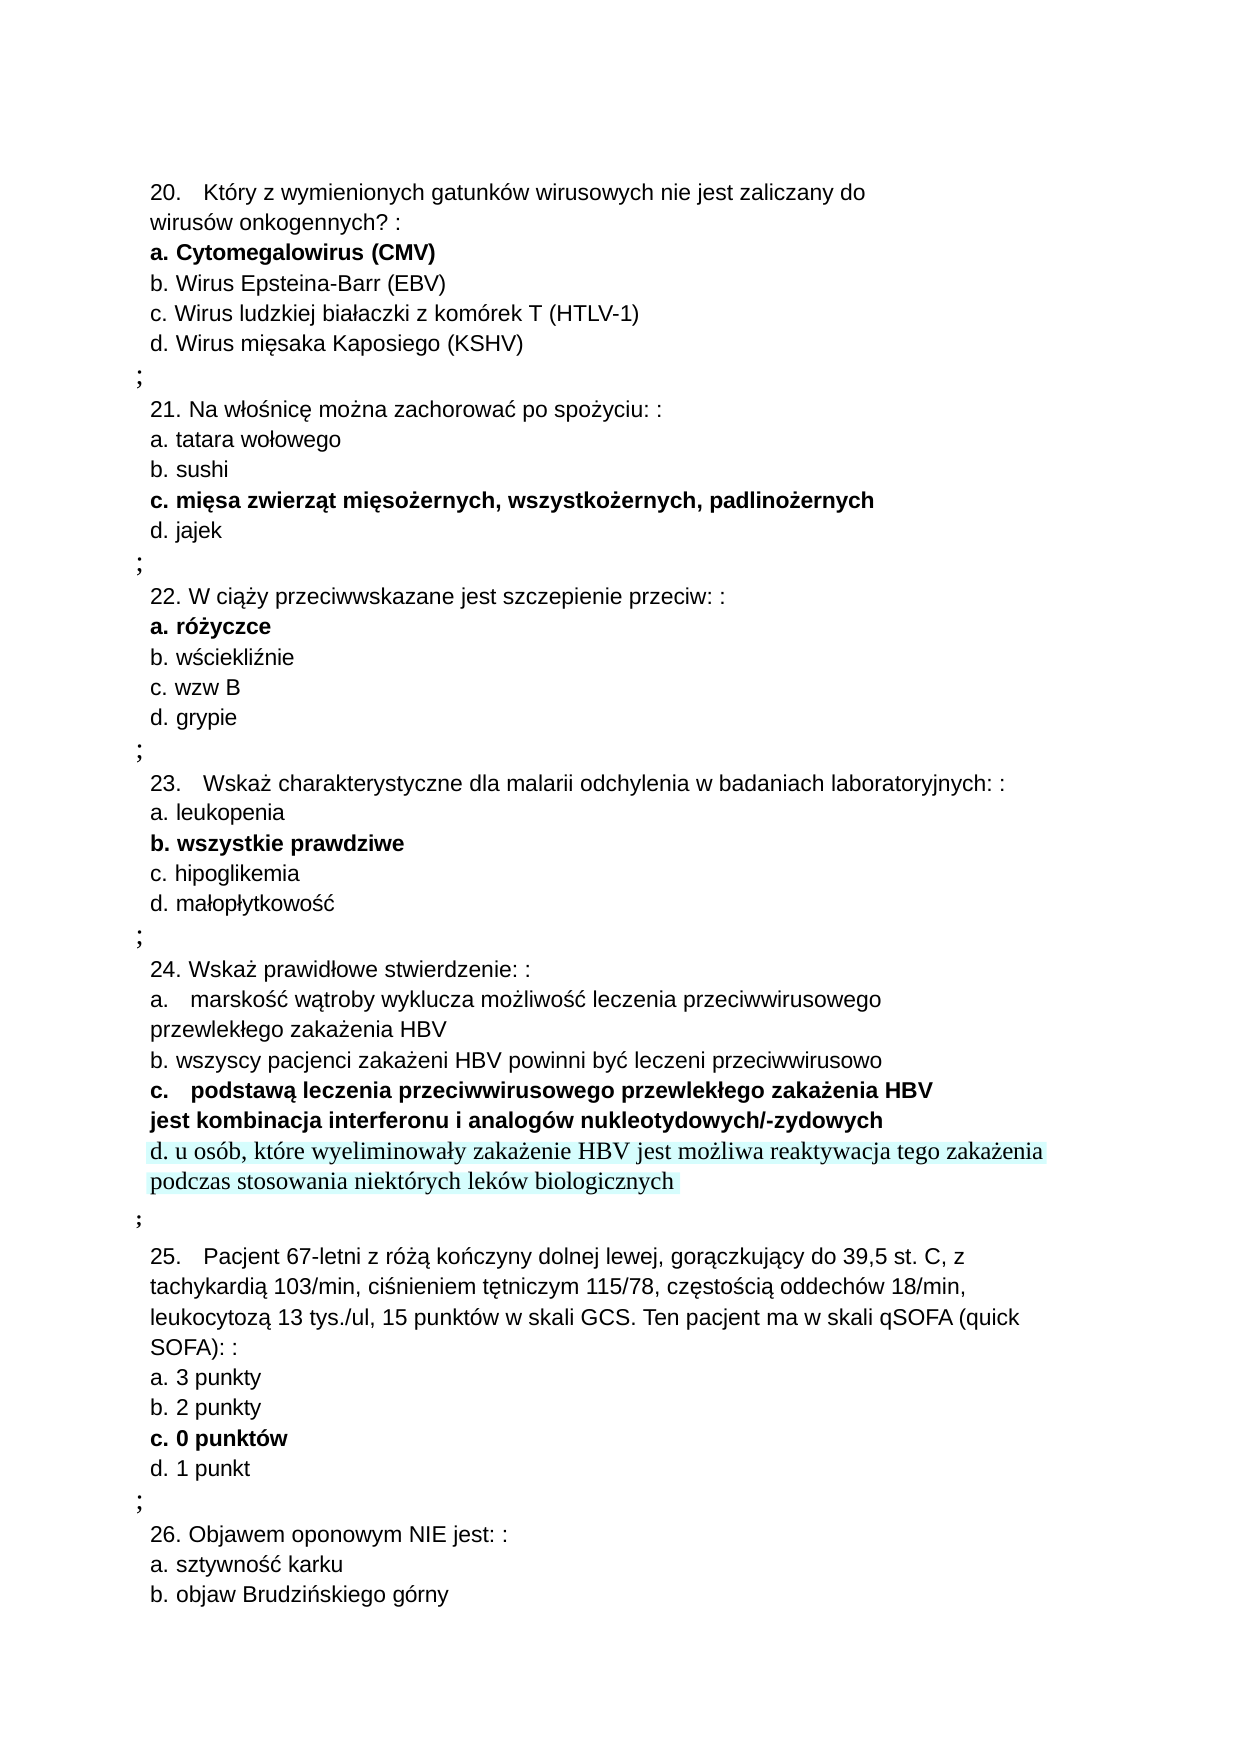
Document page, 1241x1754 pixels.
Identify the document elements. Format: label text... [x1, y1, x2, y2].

subtitle mięsa zwierząt mięsożernych, wszystkożernych, padlinożernych [150, 487, 1103, 513]
list tatara wołowego [150, 426, 1103, 452]
list W ciąży przeciwwskazane jest szczepienie przeciw: : [150, 583, 1103, 609]
list Wirus ludzkiej białaczki z komórek T (HTLV-1) [150, 300, 1103, 326]
list Objawem oponowym NIE jest: : [150, 1521, 1103, 1547]
list 3 punkty [150, 1364, 1103, 1390]
list objaw Brudzińskiego górny [150, 1581, 1103, 1607]
text ; [135, 731, 1103, 764]
subtitle 0 punktów [150, 1424, 1103, 1451]
text ; [135, 1482, 1103, 1515]
list Wskaż charakterystyczne dla malarii odchylenia w badaniach laboratoryjnych: : [150, 769, 1067, 796]
list Wskaż prawidłowe stwierdzenie: : [150, 956, 1103, 982]
list Na włośnicę można zachorować po spożyciu: : [150, 396, 1103, 422]
list wściekliźnie [150, 643, 1103, 670]
list sushi [150, 456, 1103, 483]
list wszyscy pacjenci zakażeni HBV powinni być leczeni przeciwwirusowo [150, 1047, 1103, 1073]
subtitle Cytomegalowirus (CMV) [150, 239, 1103, 266]
list sztywność karku [150, 1551, 1103, 1577]
text ; [135, 357, 1103, 391]
list Wirus mięsaka Kaposiego (KSHV) [150, 330, 1103, 357]
subtitle podstawą leczenia przeciwwirusowego przewlekłego zakażenia HBV jest kombinacja interferonu i analogów nukleotydowych/-zydowych [150, 1077, 964, 1133]
list marskość wątroby wyklucza możliwość leczenia przeciwwirusowego przewlekłego zakażenia HBV [150, 986, 1007, 1043]
list wzw B [150, 674, 1103, 700]
list grypie [150, 704, 1103, 730]
list Wirus Epsteina-Barr (EBV) [150, 270, 1103, 296]
list jajek [150, 517, 1103, 543]
list hipoglikemia [150, 860, 1103, 886]
text ; [135, 544, 1103, 578]
list 2 punkty [150, 1394, 1103, 1421]
list leukopenia [150, 800, 1103, 826]
list małopłytkowość [150, 890, 1103, 916]
subtitle wszystkie prawdziwe [150, 829, 1103, 856]
subtitle różyczce [150, 613, 1103, 639]
list Który z wymienionych gatunków wirusowych nie jest zaliczany do wirusów onkogennych? : [150, 179, 939, 235]
text ; [135, 917, 1103, 951]
list 1 punkt [150, 1455, 1103, 1481]
list Pacjent 67-letni z różą kończyny dolnej lewej, gorączkujący do 39,5 st. C, z tachykardią 103/min, ciśnieniem tętniczym 115/78, częstością oddechów 18/min, leukocytozą 13 tys./ul, 15 punktów w skali GCS. Ten pacjent ma w skali qSOFA (quick SOFA): : [150, 1243, 1076, 1360]
text ; [135, 1206, 1103, 1230]
